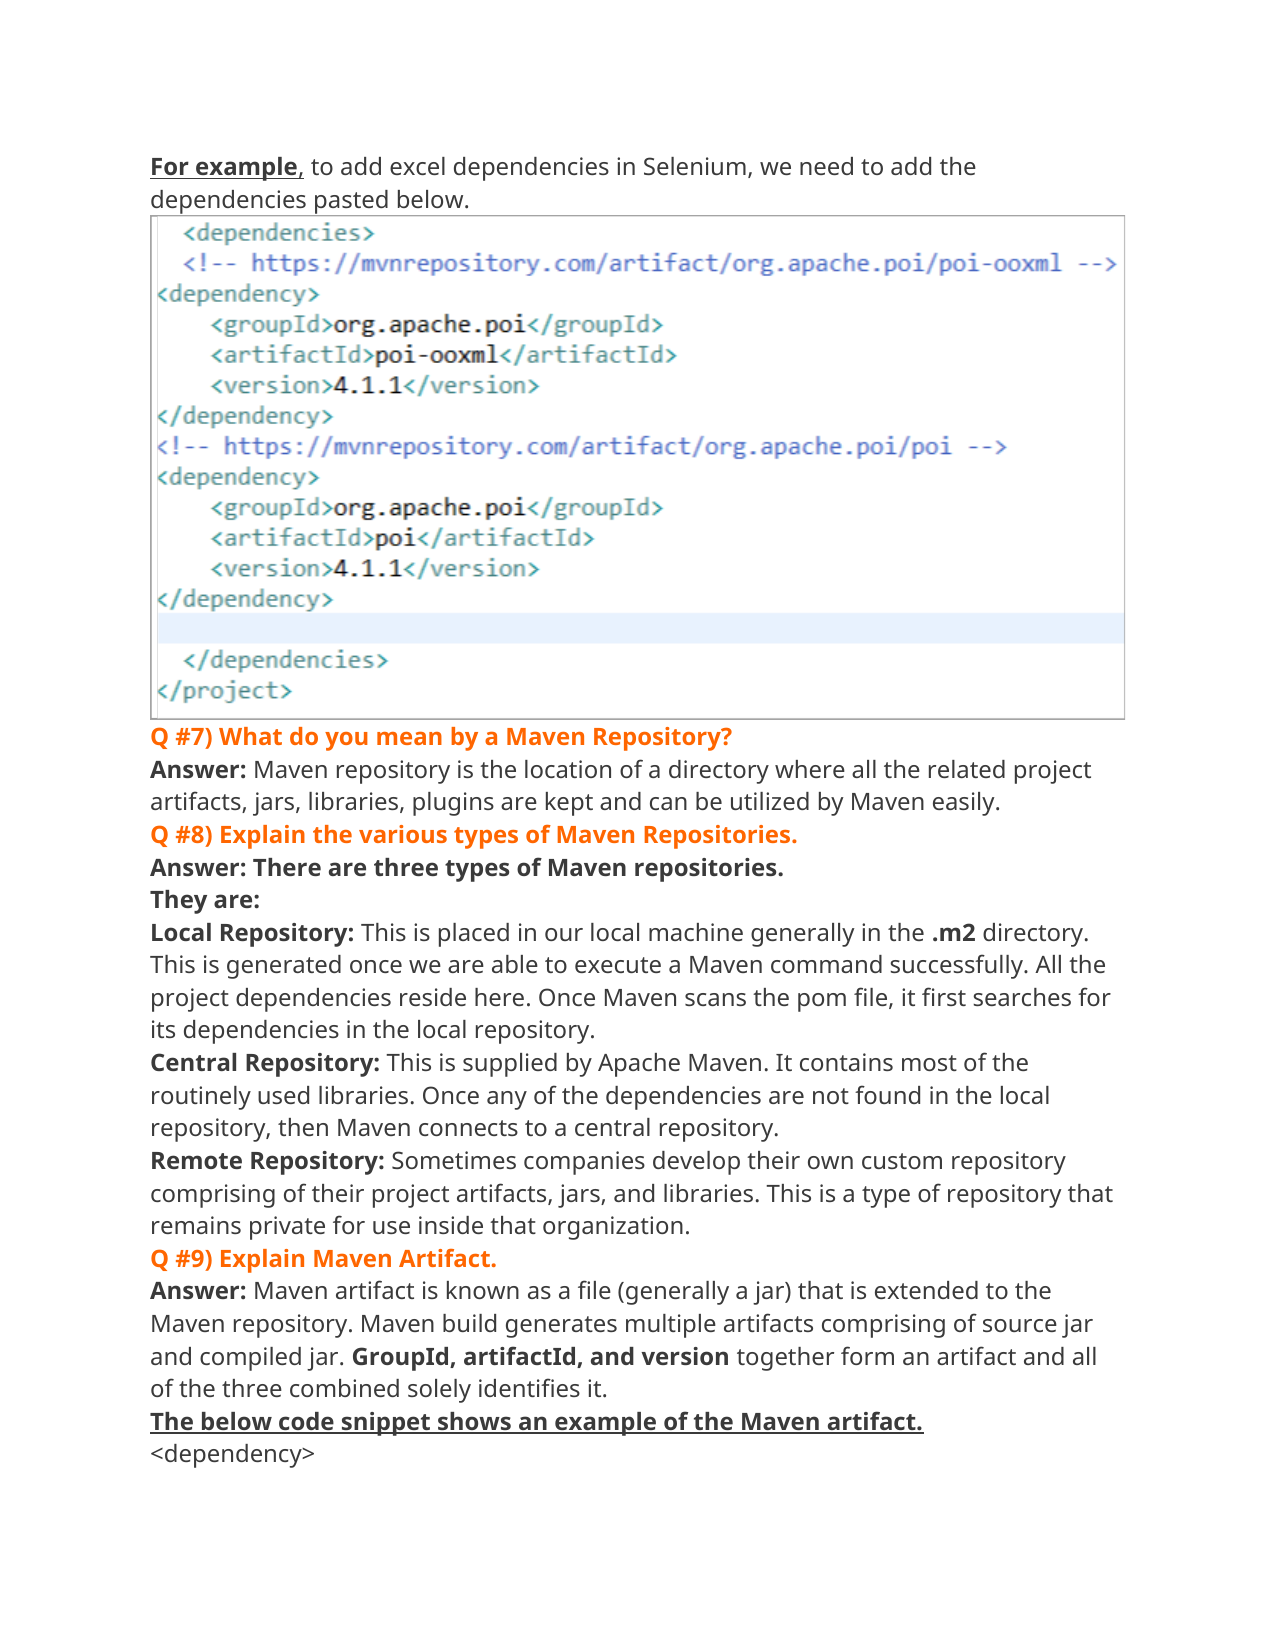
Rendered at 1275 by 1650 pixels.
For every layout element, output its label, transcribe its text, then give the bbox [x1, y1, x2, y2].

text Local Repository: This is placed in our local machine generally in the .m2 directory. This is generated once we are able to execute a Maven command successfully. All the project dependencies reside here. Once Maven scans the pom file, it first searches for its dependencies in the local repository. [150, 916, 1125, 1046]
picture [150, 215, 1125, 720]
text Q #7) What do you mean by a Maven Repository? [150, 720, 1125, 752]
text For example, to add excel dependencies in Selenium, we need to add the dependencies pasted below. [150, 150, 1125, 215]
text Q #9) Explain Maven Artifact. [150, 1242, 1125, 1274]
text Answer: Maven repository is the location of a directory where all the related project artifacts, jars, libraries, plugins are kept and can be utilized by Maven easily. [150, 752, 1125, 818]
text Q #8) Explain the various types of Maven Repositories. [150, 818, 1125, 850]
text <dependency> [150, 1437, 1125, 1470]
text They are: [150, 883, 1125, 916]
text Central Repository: This is supplied by Apache Maven. It contains most of the routinely used libraries. Once any of the dependencies are not found in the local repository, then Maven connects to a central repository. [150, 1046, 1125, 1144]
text Answer: There are three types of Maven repositories. [150, 850, 1125, 883]
text The below code snippet shows an example of the Maven artifact. [150, 1404, 1125, 1437]
